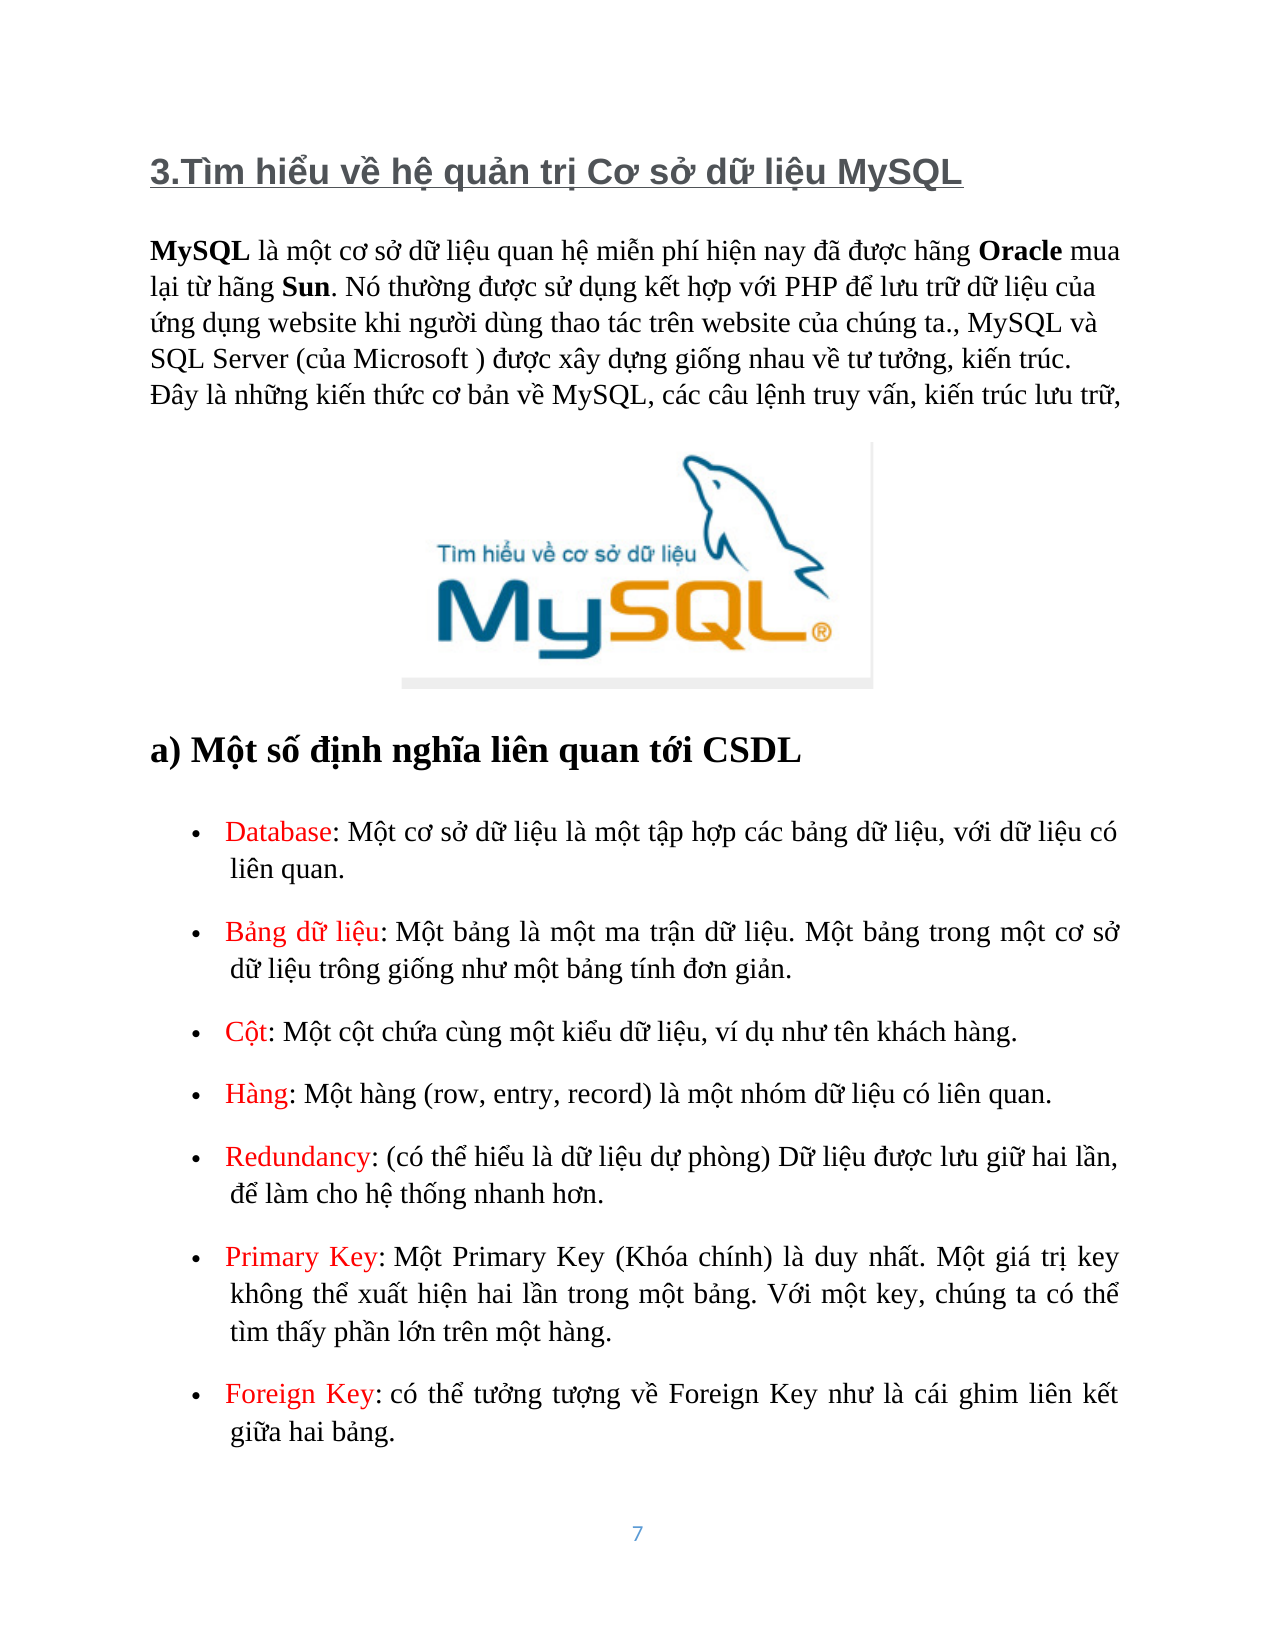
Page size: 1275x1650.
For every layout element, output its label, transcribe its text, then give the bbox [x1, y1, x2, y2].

list Bảng dữ liệu: Một bảng là một ma trận dữ liệu. Một bảng trong một cơ sở dữ liệu trông giống như một bảng tính đơn giản. [192, 910, 1120, 985]
picture [401, 442, 874, 689]
text MySQL là một cơ sở dữ liệu quan hệ miễn phí hiện nay đã được hãng Oracle mua lại từ hãng Sun. Nó thường được sử dụng kết hợp với PHP để lưu trữ dữ liệu của ứng dụng website khi người dùng thao tác trên website của chúng ta., MySQL và SQL Server (của Microsoft ) được xây dựng giống nhau về tư tưởng, kiến trúc. [150, 231, 1125, 375]
text a) Một số định nghĩa liên quan tới CSDL [150, 728, 1125, 771]
list Primary Key: Một Primary Key (Khóa chính) là duy nhất. Một giá trị key không thể xuất hiện hai lần trong một bảng. Với một key, chúng ta có thể tìm thấy phần lớn trên một hàng. [192, 1235, 1120, 1348]
text 3.Tìm hiểu về hệ quản trị Cơ sở dữ liệu MySQL [150, 150, 1125, 192]
text Đây là những kiến thức cơ bản về MySQL, các câu lệnh truy vấn, kiến trúc lưu trữ, [150, 375, 1125, 411]
list Cột: Một cột chứa cùng một kiểu dữ liệu, ví dụ như tên khách hàng. [192, 1010, 1120, 1048]
list Foreign Key: có thể tưởng tượng về Foreign Key như là cái ghim liên kết giữa hai bảng. [192, 1373, 1120, 1448]
list Database: Một cơ sở dữ liệu là một tập hợp các bảng dữ liệu, với dữ liệu có liên quan. [192, 810, 1120, 885]
list Redundancy: (có thể hiểu là dữ liệu dự phòng) Dữ liệu được lưu giữ hai lần, để làm cho hệ thống nhanh hơn. [192, 1135, 1120, 1210]
list Hàng: Một hàng (row, entry, record) là một nhóm dữ liệu có liên quan. [192, 1073, 1120, 1110]
